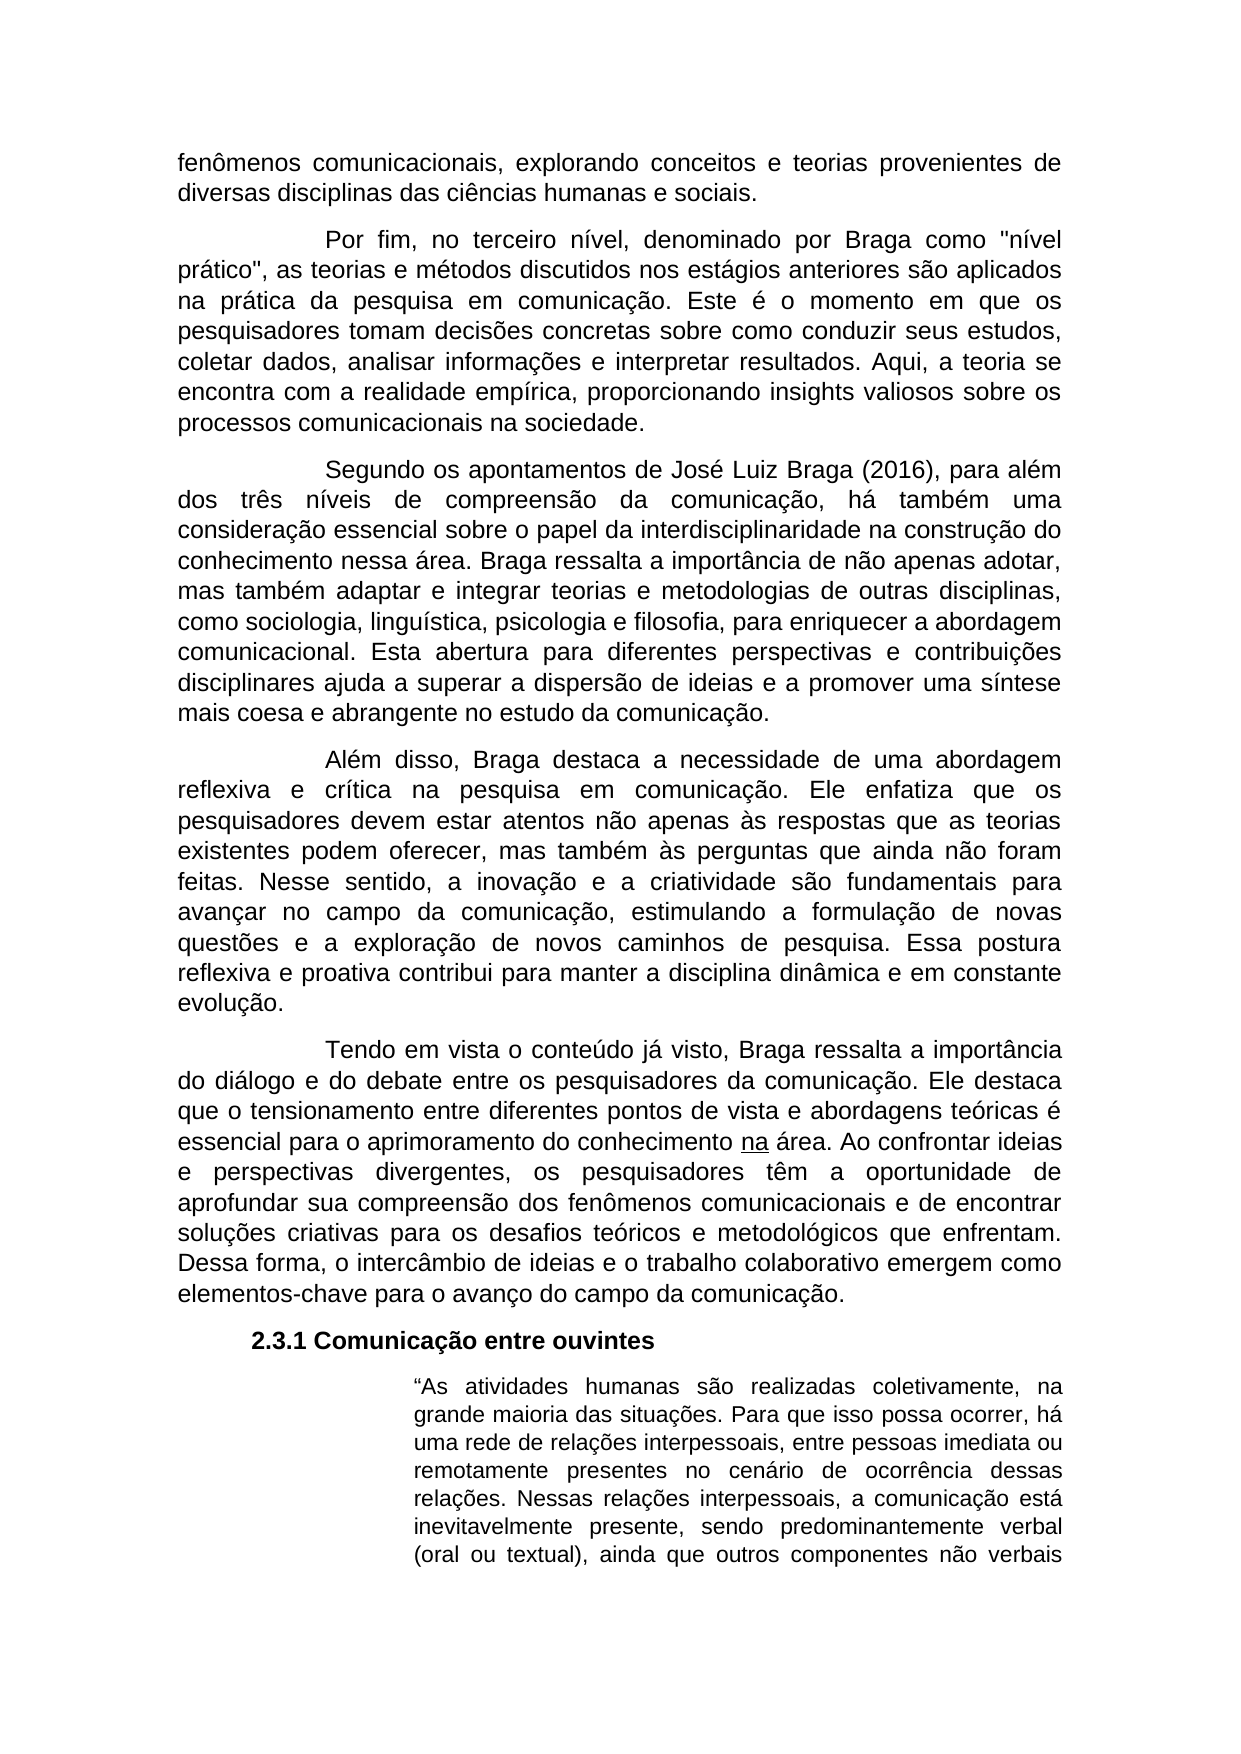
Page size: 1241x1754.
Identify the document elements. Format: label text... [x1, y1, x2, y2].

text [413, 1373, 1063, 1567]
text Além disso, Braga destaca a necessidade de uma abordagem reflexiva e crítica na pesquisa em comunicação. Ele enfatiza que os pesquisadores devem estar atentos não apenas às respostas que as teorias existentes podem oferecer, mas também às perguntas que ainda não foram feitas. Nesse sentido, a inovação e a criatividade são fundamentais para avançar no campo da comunicação, estimulando a formulação de novas questões e a exploração de novos caminhos de pesquisa. Essa postura reflexiva e proativa contribui para manter a disciplina dinâmica e em constante evolução. [177, 745, 1063, 1017]
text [177, 148, 1063, 207]
text Segundo os apontamentos de José Luiz Braga (2016), para além dos três níveis de compreensão da comunicação, há também uma consideração essencial sobre o papel da interdisciplinaridade na construção do conhecimento nessa área. Braga ressalta a importância de não apenas adotar, mas também adaptar e integrar teorias e metodologias de outras disciplinas, como sociologia, linguística, psicologia e filosofia, para enriquecer a abordagem comunicacional. Esta abertura para diferentes perspectivas e contribuições disciplinares ajuda a superar a dispersão de ideias e a promover uma síntese mais coesa e abrangente no estudo da comunicação. [177, 455, 1063, 727]
text Por fim, no terceiro nível, denominado por Braga como "nível prático", as teorias e métodos discutidos nos estágios anteriores são aplicados na prática da pesquisa em comunicação. Este é o momento em que os pesquisadores tomam decisões concretas sobre como conduzir seus estudos, coletar dados, analisar informações e interpretar resultados. Aqui, a teoria se encontra com a realidade empírica, proporcionando insights valiosos sobre os processos comunicacionais na sociedade. [177, 225, 1063, 436]
text 2.3.1 Comunicação entre ouvintes [177, 1326, 1063, 1355]
